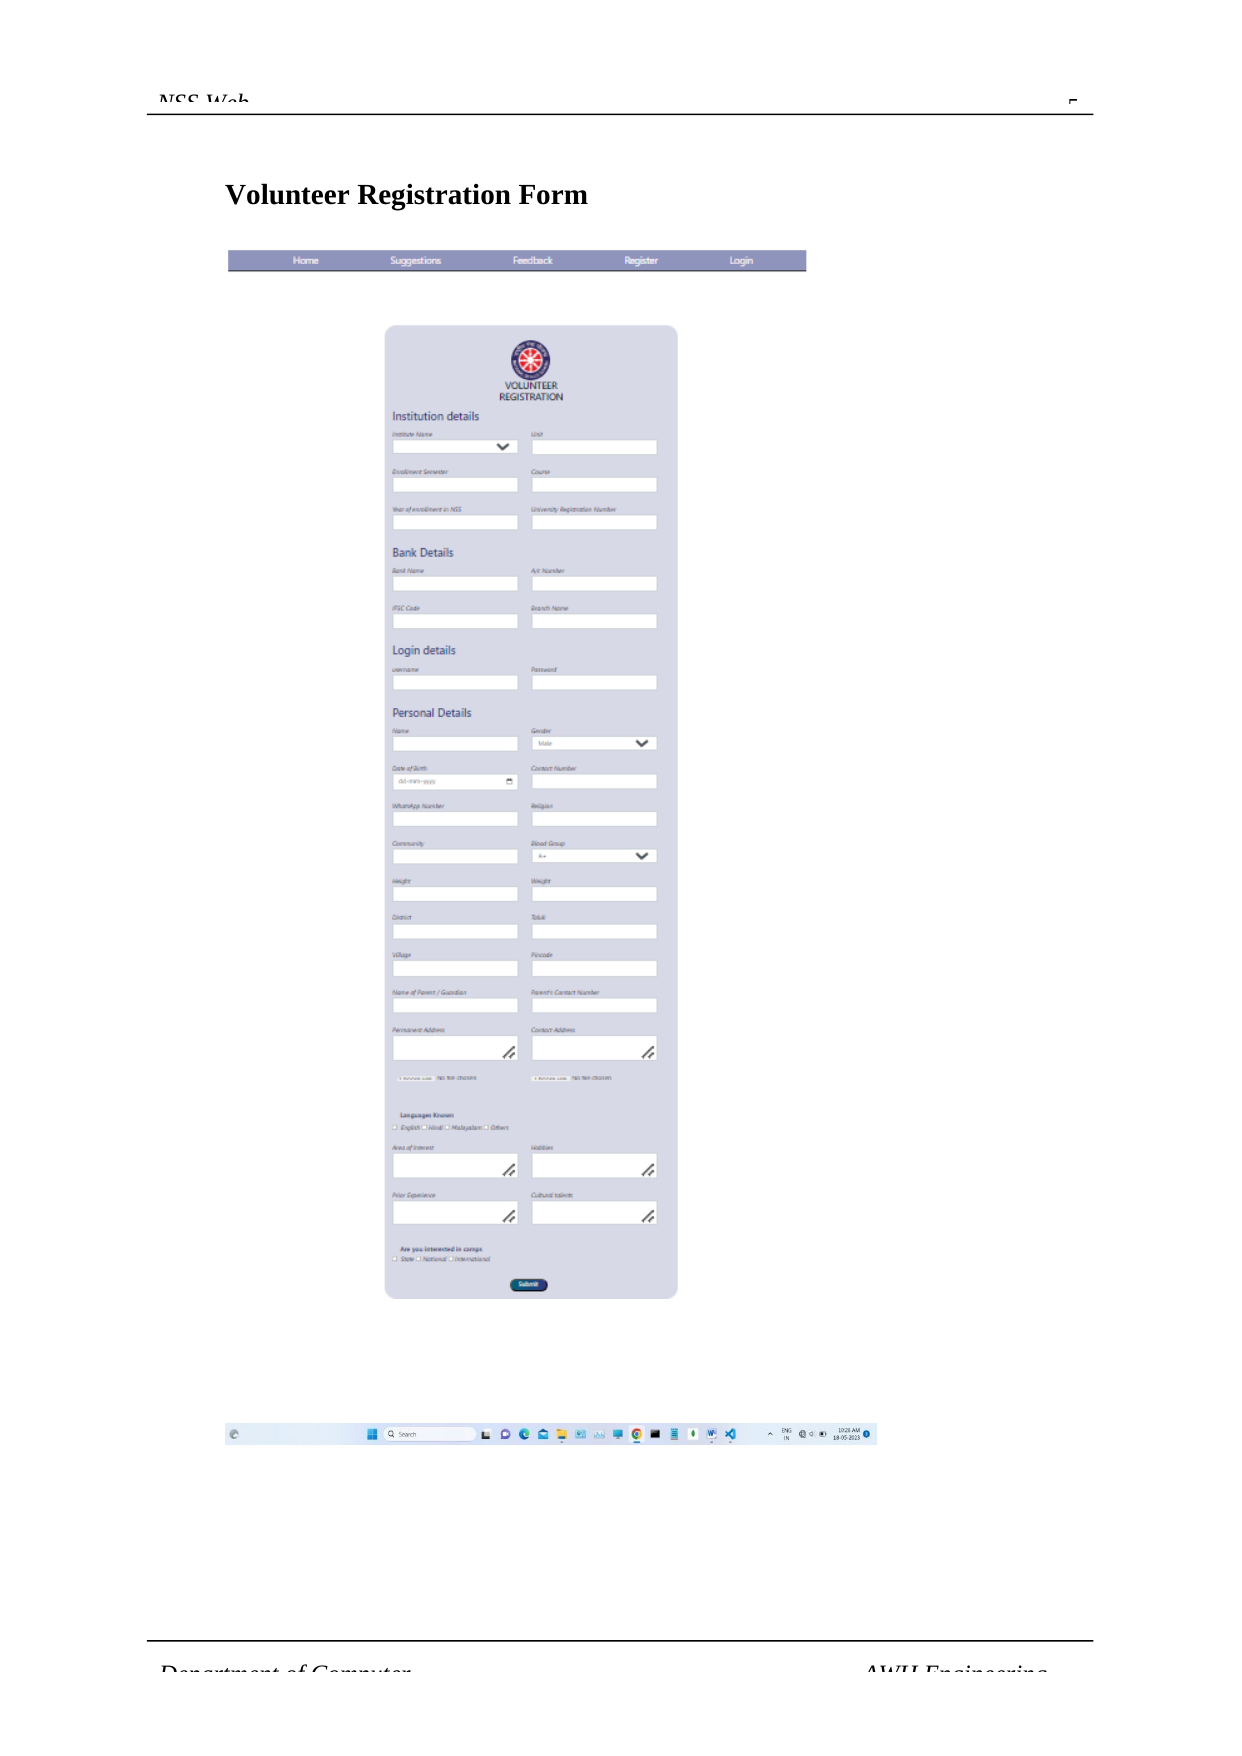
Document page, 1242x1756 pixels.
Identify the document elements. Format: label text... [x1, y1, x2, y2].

picture [225, 1423, 878, 1445]
subtitle Volunteer Registration Form [225, 177, 1198, 211]
picture [227, 249, 807, 1299]
